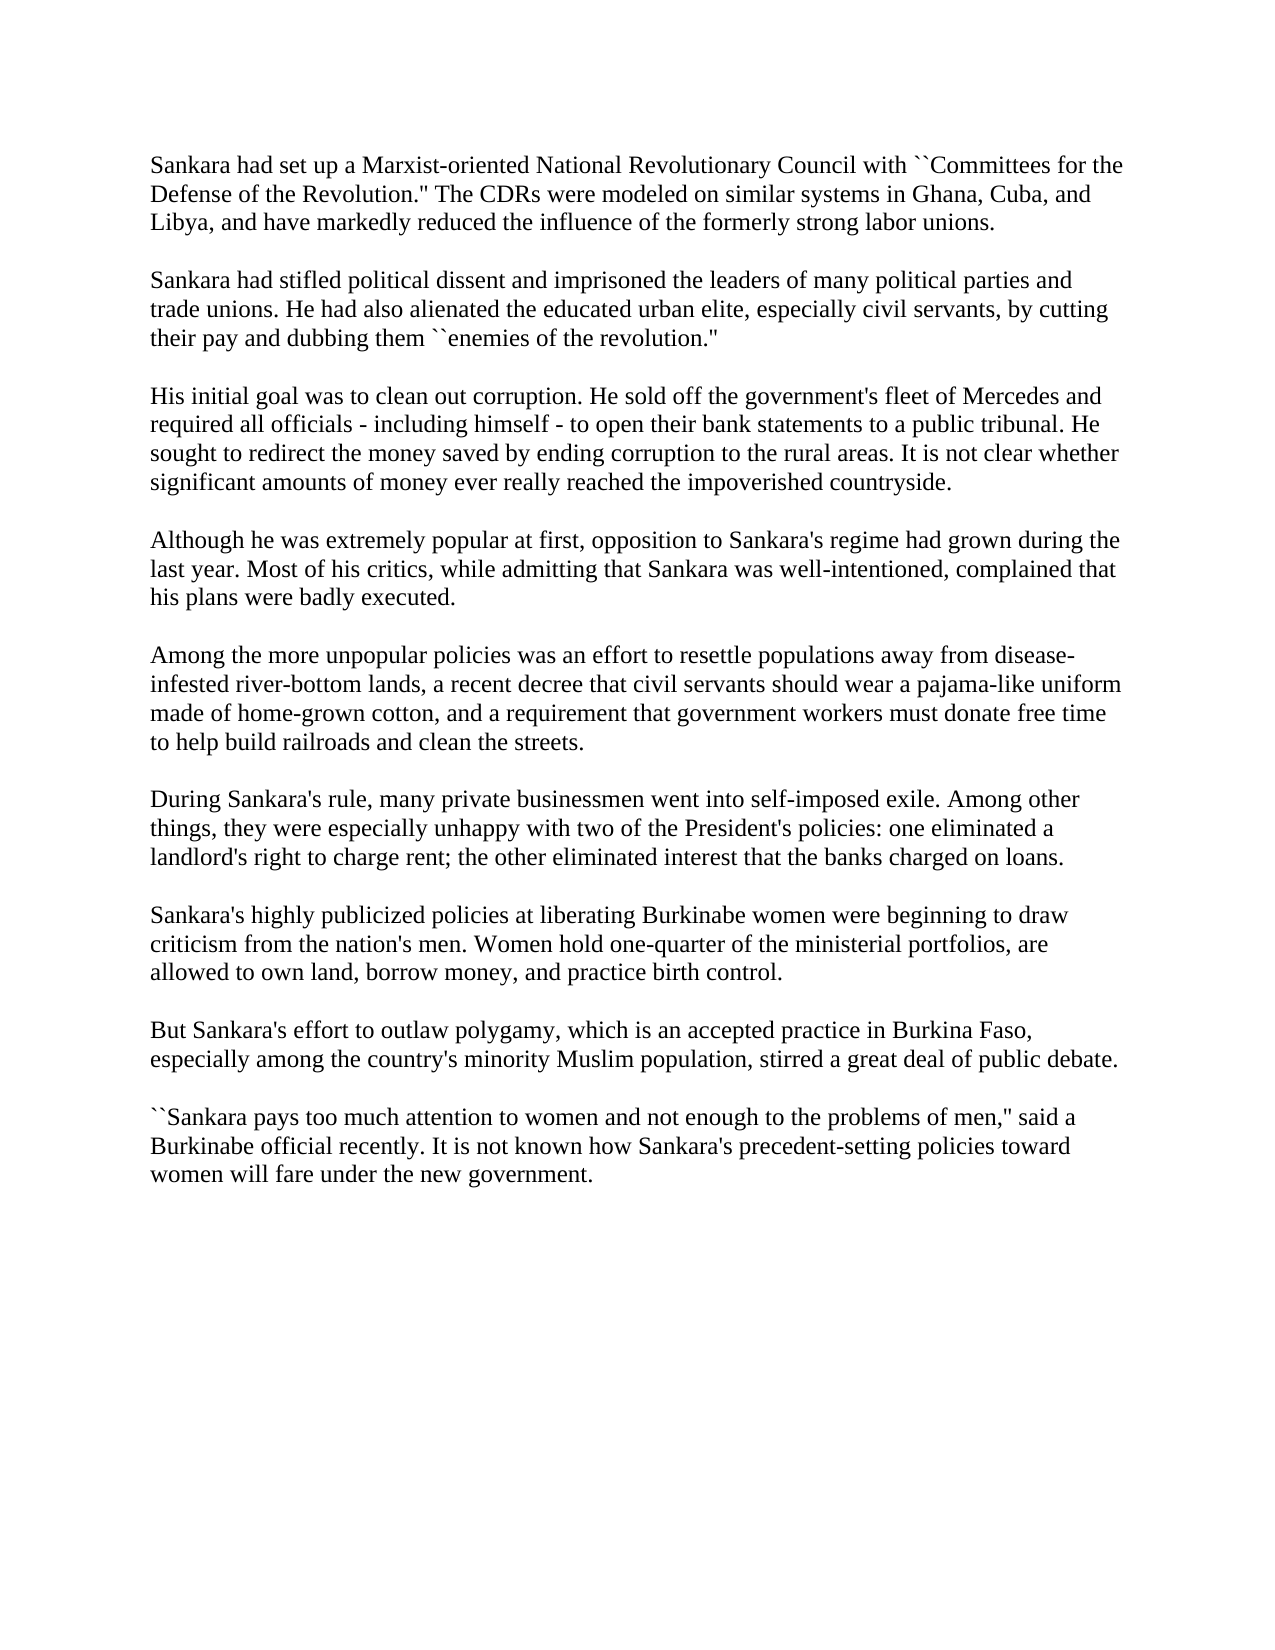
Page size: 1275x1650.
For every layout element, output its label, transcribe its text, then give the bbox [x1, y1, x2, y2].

text Sankara had stifled political dissent and imprisoned the leaders of many political parties and trade unions. He had also alienated the educated urban elite, especially civil servants, by cutting their pay and dubbing them ``enemies of the revolution.'' [150, 265, 1125, 352]
text His initial goal was to clean out corruption. He sold off the government's fleet of Mercedes and required all officials - including himself - to open their bank statements to a public tribunal. He sought to redirect the money saved by ending corruption to the rural areas. It is not clear whether significant amounts of money ever really reached the impoverished countryside. [150, 381, 1125, 496]
text But Sankara's effort to outlaw polygamy, which is an accepted practice in Burkina Faso, especially among the country's minority Muslim population, stirred a great deal of public debate. [150, 1015, 1125, 1073]
text ``Sankara pays too much attention to women and not enough to the problems of men,'' said a Burkinabe official recently. It is not known how Sankara's precedent-setting policies toward women will fare under the new government. [150, 1102, 1125, 1188]
text Although he was extremely popular at first, opposition to Sankara's regime had grown during the last year. Most of his critics, while admitting that Sankara was well-intentioned, complained that his plans were badly executed. [150, 525, 1125, 611]
text Sankara had set up a Marxist-oriented National Revolutionary Council with ``Committees for the Defense of the Revolution.'' The CDRs were modeled on similar systems in Ghana, Cuba, and Libya, and have markedly reduced the influence of the formerly strong labor unions. [150, 150, 1125, 236]
text Among the more unpopular policies was an effort to resettle populations away from disease-infested river-bottom lands, a recent decree that civil servants should wear a pajama-like uniform made of home-grown cotton, and a requirement that government workers must donate free time to help build railroads and clean the streets. [150, 640, 1125, 755]
text During Sankara's rule, many private businessmen went into self-imposed exile. Among other things, they were especially unhappy with two of the President's policies: one eliminated a landlord's right to charge rent; the other eliminated interest that the banks charged on loans. [150, 784, 1125, 871]
text Sankara's highly publicized policies at liberating Burkinabe women were beginning to draw criticism from the nation's men. Women hold one-quarter of the ministerial portfolios, are allowed to own land, borrow money, and practice birth control. [150, 900, 1125, 986]
